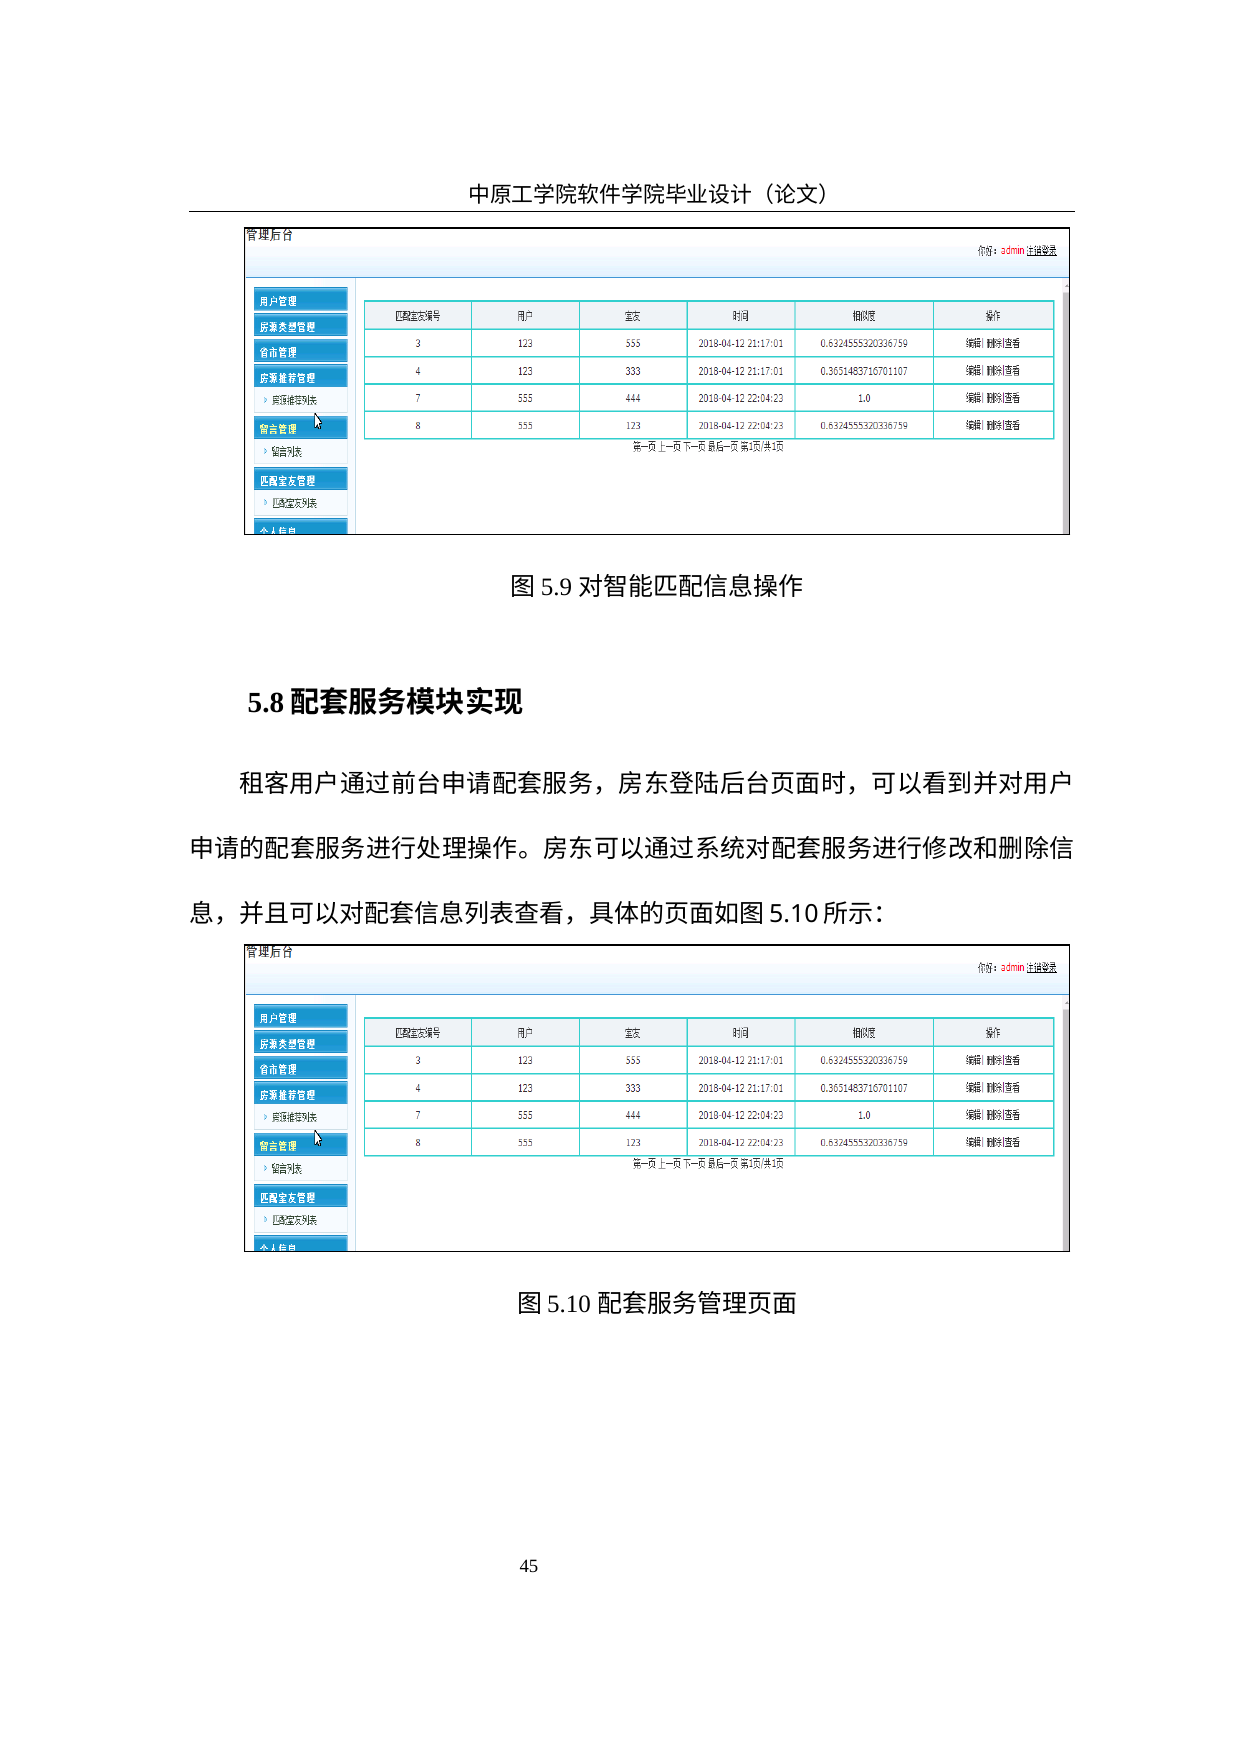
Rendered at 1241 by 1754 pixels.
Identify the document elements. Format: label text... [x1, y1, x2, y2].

text 图5.9 对智能匹配信息操作 [189, 552, 1075, 617]
text 图5.10 配套服务管理页面 [189, 1269, 1075, 1334]
subtitle 5.8配套服务模块实现 [189, 668, 1075, 733]
picture [245, 946, 1069, 1251]
picture [245, 229, 1069, 534]
text 租客用户通过前台申请配套服务，房东登陆后台页面时，可以看到并对用户申请的配套服务进行处理操作。房东可以通过系统对配套服务进行修改和删除信息，并且可以对配套信息列表查看，具体的页面如图5.10所示： [189, 749, 1075, 944]
